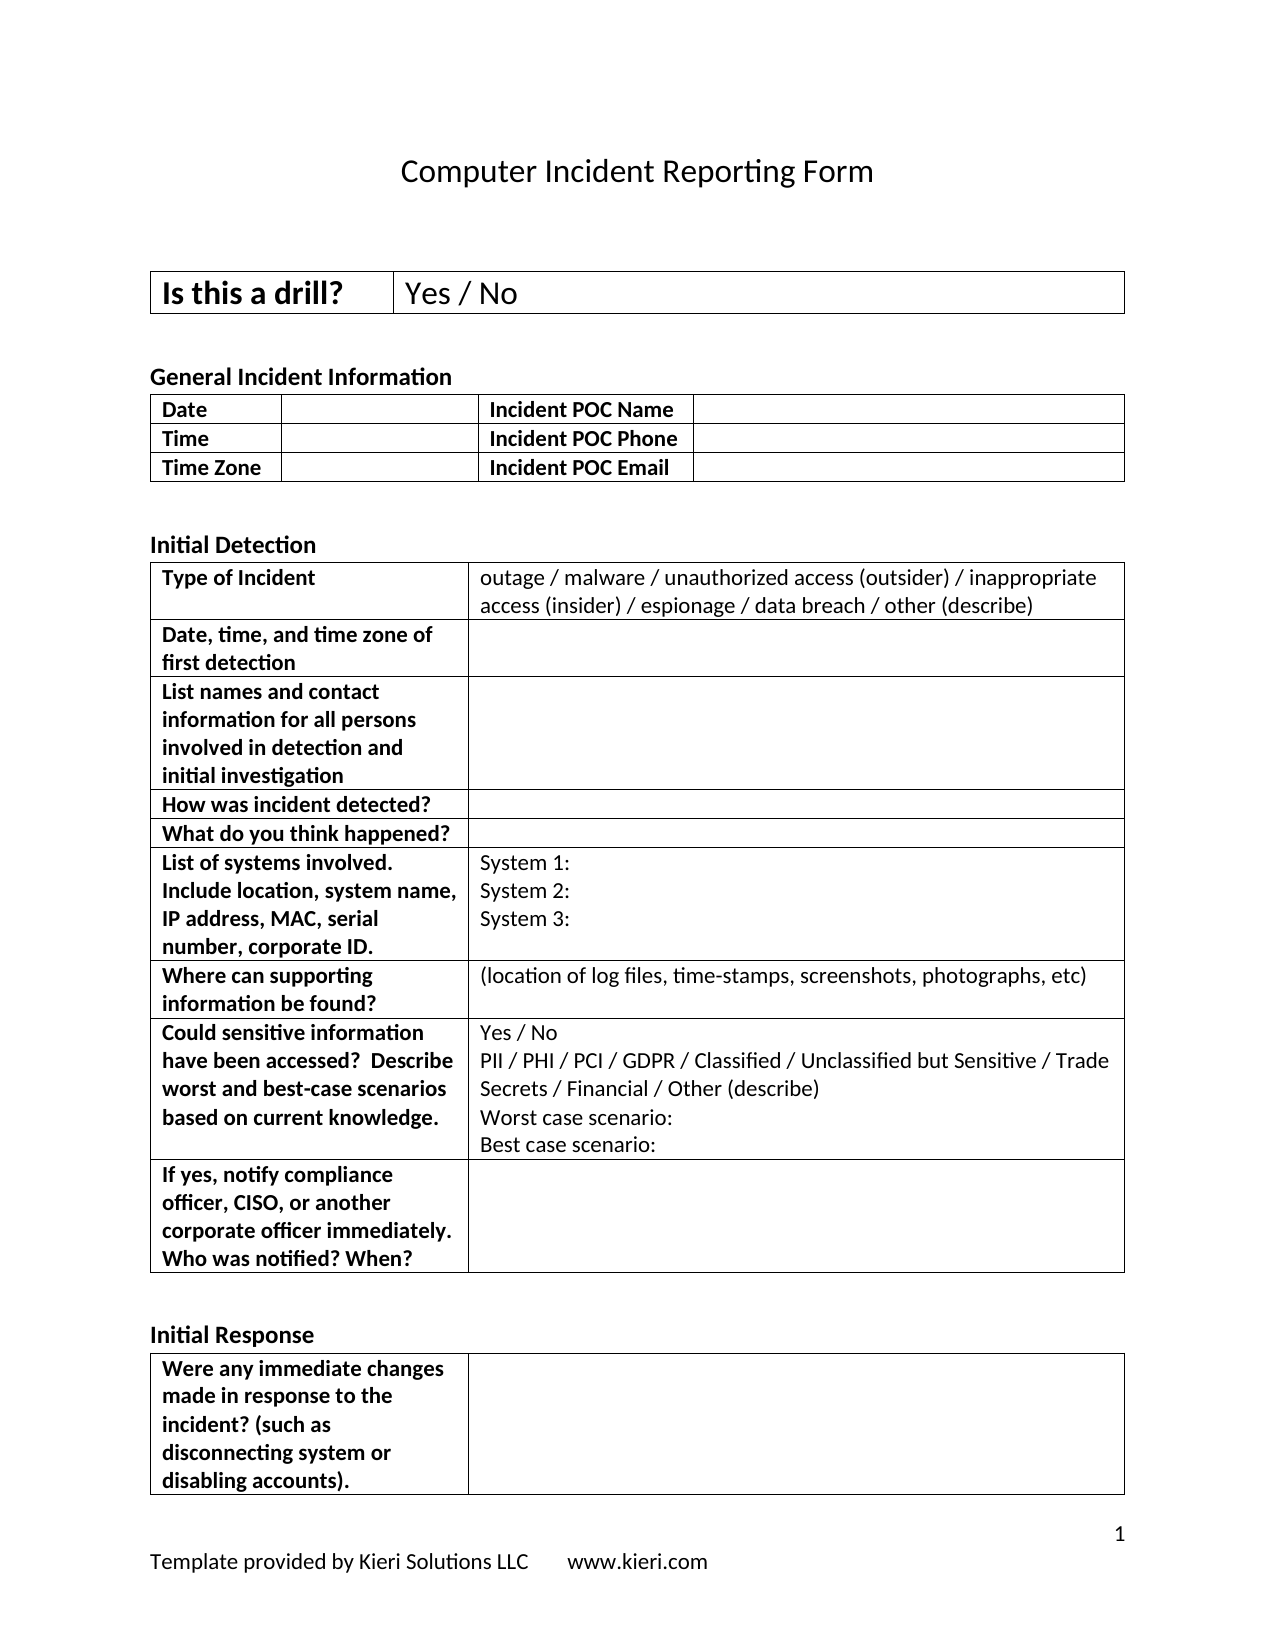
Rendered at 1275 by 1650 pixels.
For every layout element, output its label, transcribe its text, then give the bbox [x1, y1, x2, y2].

table_header Type of Incident [151, 563, 468, 619]
table_header Yes / No [394, 272, 1124, 313]
table_cell If yes, notify compliance officer, CISO, or another corporate officer immediately. Who was notified? When? [151, 1160, 468, 1272]
table_cell Yes / No PII / PHI / PCI / GDPR / Classified / Unclassified but Sensitive / Trade Secrets / Financial / Other (describe) Worst case scenario: Best case scenario: [469, 1019, 1124, 1159]
table_cell [469, 1160, 1124, 1272]
text Computer Incident Reporting Form [150, 150, 1125, 191]
table_cell [694, 453, 1124, 481]
table_header [469, 1354, 1124, 1494]
subtitle General Incident Information [150, 361, 1125, 391]
table_cell Date, time, and time zone of first detection [151, 620, 468, 676]
table_header [694, 395, 1124, 423]
table_cell [469, 819, 1124, 847]
table_header Is this a drill? [151, 272, 393, 313]
table_cell System 1: System 2: System 3: [469, 848, 1124, 960]
table_header [282, 395, 478, 423]
table_cell [282, 453, 478, 481]
subtitle Initial Detection [150, 529, 1125, 559]
table_cell [469, 677, 1124, 789]
table_cell How was incident detected? [151, 790, 468, 818]
table_cell List names and contact information for all persons involved in detection and initial investigation [151, 677, 468, 789]
table_cell [469, 790, 1124, 818]
table_header outage / malware / unauthorized access (outsider) / inappropriate access (insider) / espionage / data breach / other (describe) [469, 563, 1124, 619]
table_header Date [151, 395, 281, 423]
table_cell Could sensitive information have been accessed? Describe worst and best-case scenarios based on current knowledge. [151, 1019, 468, 1159]
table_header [151, 1354, 468, 1494]
table_cell (location of log files, time-stamps, screenshots, photographs, etc) [469, 961, 1124, 1017]
table_cell Incident POC Email [479, 453, 693, 481]
table_cell Time [151, 424, 281, 452]
table_cell [469, 620, 1124, 676]
subtitle Initial Response [150, 1320, 1125, 1350]
table_cell Where can supporting information be found? [151, 961, 468, 1017]
table_cell List of systems involved. Include location, system name, IP address, MAC, serial number, corporate ID. [151, 848, 468, 960]
table_cell Time Zone [151, 453, 281, 481]
table_cell [694, 424, 1124, 452]
table_cell What do you think happened? [151, 819, 468, 847]
table_cell [282, 424, 478, 452]
table_cell Incident POC Phone [479, 424, 693, 452]
table_header Incident POC Name [479, 395, 693, 423]
